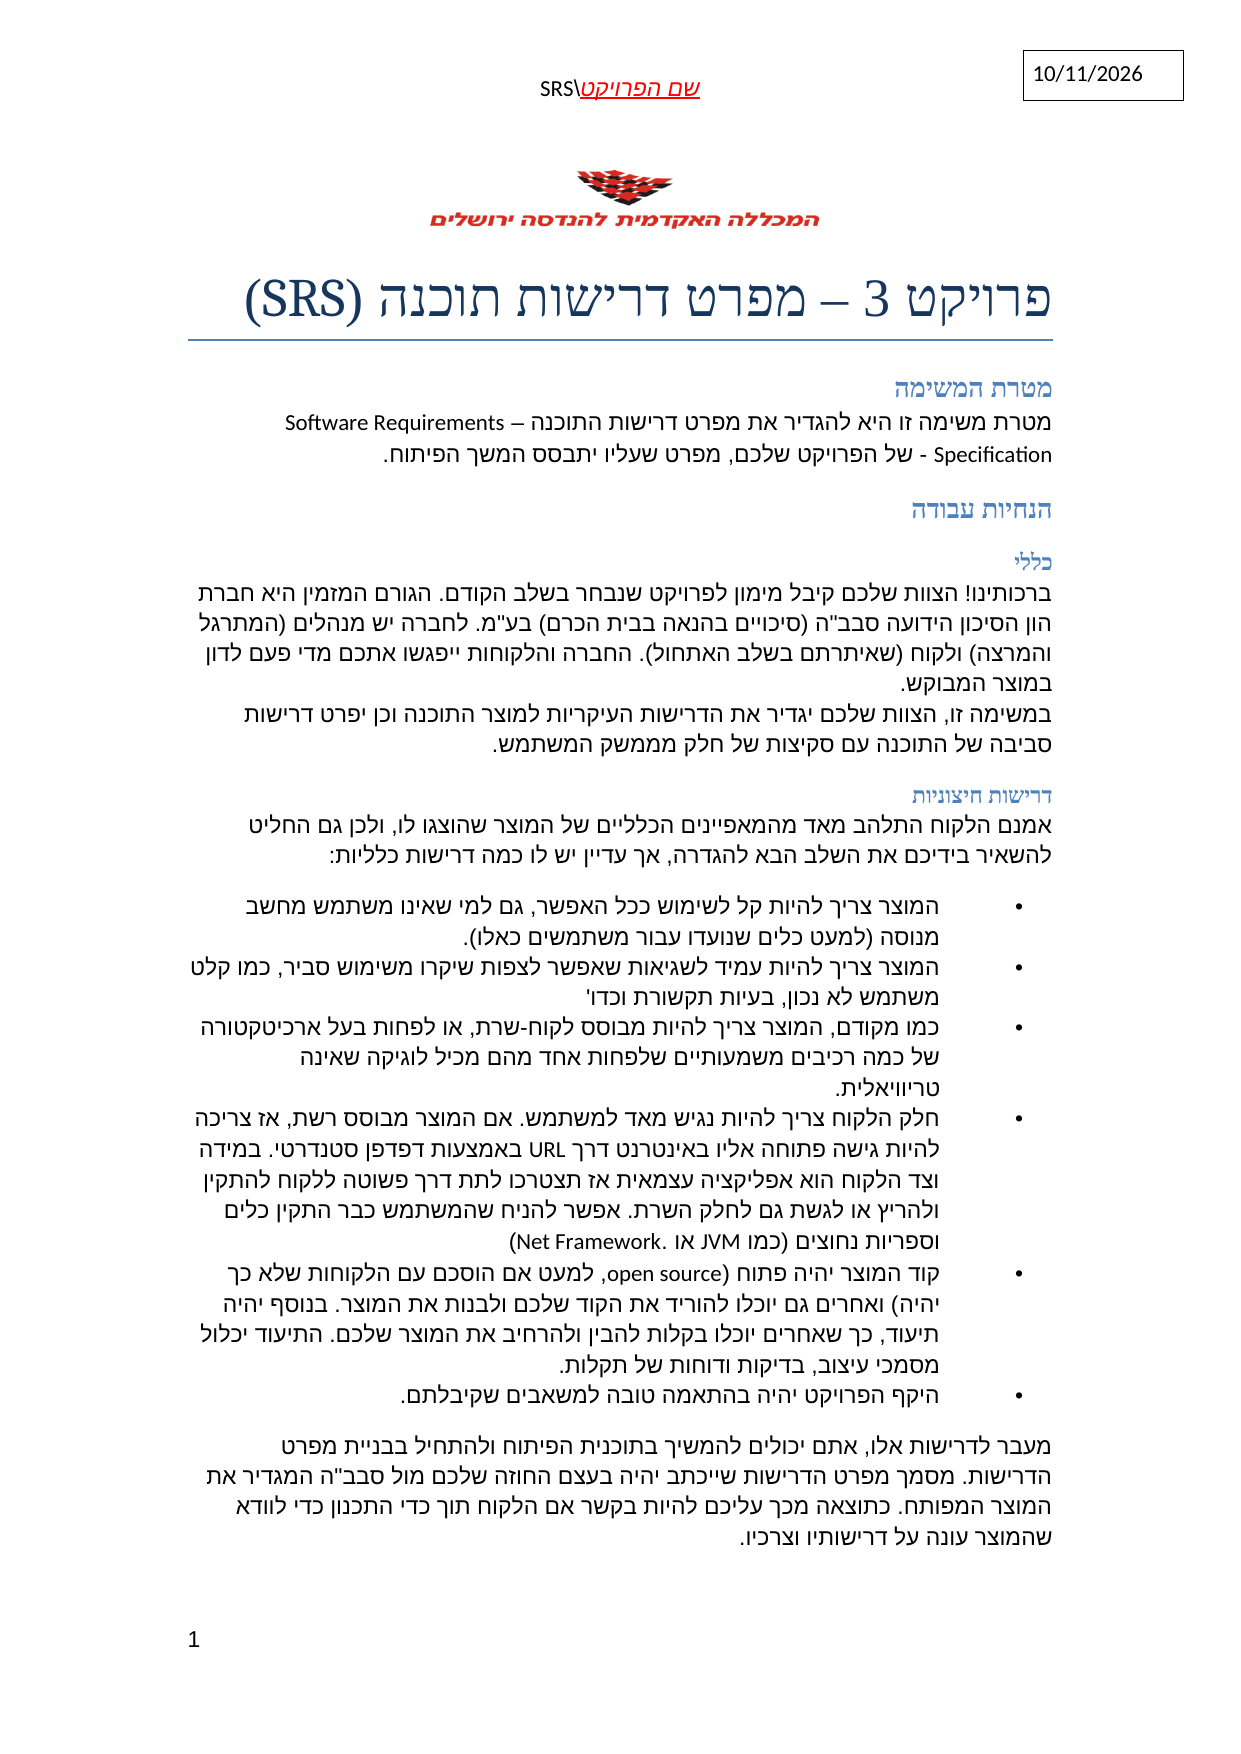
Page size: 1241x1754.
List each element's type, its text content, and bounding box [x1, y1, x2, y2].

list היקף הפרויקט יהיה בהתאמה טובה למשאבים שקיבלתם. [187, 1382, 1015, 1408]
subtitle דרישות חיצוניות [187, 782, 1053, 808]
picture [399, 150, 841, 242]
subtitle כללי [187, 549, 1053, 576]
list המוצר צריך להיות עמיד לשגיאות שאפשר לצפות שיקרו משימוש סביר, כמו קלט משתמש לא נכון, בעיות תקשורת וכדו' [187, 954, 1015, 1010]
text מטרת משימה זו היא להגדיר את מפרט דרישות התוכנה – Software Requirements Specification - של הפרויקט שלכם, מפרט שעליו יתבסס המשך הפיתוח. [187, 408, 1053, 468]
subtitle מטרת המשימה [187, 372, 1053, 403]
list קוד המוצר יהיה פתוח (open source, למעט אם הוסכם עם הלקוחות שלא כך יהיה) ואחרים גם יוכלו להוריד את הקוד שלכם ולבנות את המוצר. בנוסף יהיה תיעוד, כך שאחרים יוכלו בקלות להבין ולהרחיב את המוצר שלכם. התיעוד יכלול מסמכי עיצוב, בדיקות ודוחות של תקלות. [187, 1259, 1015, 1378]
text אמנם הלקוח התלהב מאד מהמאפיינים הכלליים של המוצר שהוצגו לו, ולכן גם החליט להשאיר בידיכם את השלב הבא להגדרה, אך עדיין יש לו כמה דרישות כלליות: [187, 812, 1053, 868]
text מעבר לדרישות אלו, אתם יכולים להמשיך בתוכנית הפיתוח ולהתחיל בבניית מפרט הדרישות. מסמך מפרט הדרישות שייכתב יהיה בעצם החוזה שלכם מול סבב"ה המגדיר את המוצר המפותח. כתוצאה מכך עליכם להיות בקשר אם הלקוח תוך כדי התכנון כדי לוודא שהמוצר עונה על דרישותיו וצרכיו. [187, 1433, 1053, 1550]
text ברכותינו! הצוות שלכם קיבל מימון לפרויקט שנבחר בשלב הקודם. הגורם המזמין היא חברת הון הסיכון הידועה סבב"ה (סיכויים בהנאה בבית הכרם) בע"מ. לחברה יש מנהלים (המתרגל והמרצה) ולקוח (שאיתרתם בשלב האתחול). החברה והלקוחות ייפגשו אתכם מדי פעם לדון במוצר המבוקש. במשימה זו, הצוות שלכם יגדיר את הדרישות העיקריות למוצר התוכנה וכן יפרט דרישות סביבה של התוכנה עם סקיצות של חלק מממשק המשתמש. [187, 580, 1053, 757]
list המוצר צריך להיות קל לשימוש ככל האפשר, גם למי שאינו משתמש מחשב מנוסה (למעט כלים שנועדו עבור משתמשים כאלו). [187, 893, 1015, 950]
list חלק הלקוח צריך להיות נגיש מאד למשתמש. אם המוצר מבוסס רשת, אז צריכה להיות גישה פתוחה אליו באינטרנט דרך URL באמצעות דפדפן סטנדרטי. במידה וצד הלקוח הוא אפליקציה עצמאית אז תצטרכו לתת דרך פשוטה ללקוח להתקין ולהריץ או לגשת גם לחלק השרת. אפשר להניח שהמשתמש כבר התקין כלים וספריות נחוצים (כמו JVM או .Net Framework) [187, 1105, 1015, 1255]
list כמו מקודם, המוצר צריך להיות מבוסס לקוח-שרת, או לפחות בעל ארכיטקטורה של כמה רכיבים משמעותיים שלפחות אחד מהם מכיל לוגיקה שאינה טריוויאלית. [187, 1014, 1015, 1101]
subtitle הנחיות עבודה [187, 493, 1053, 524]
title פרויקט 3 – מפרט דרישות תוכנה (SRS) [187, 266, 1053, 341]
